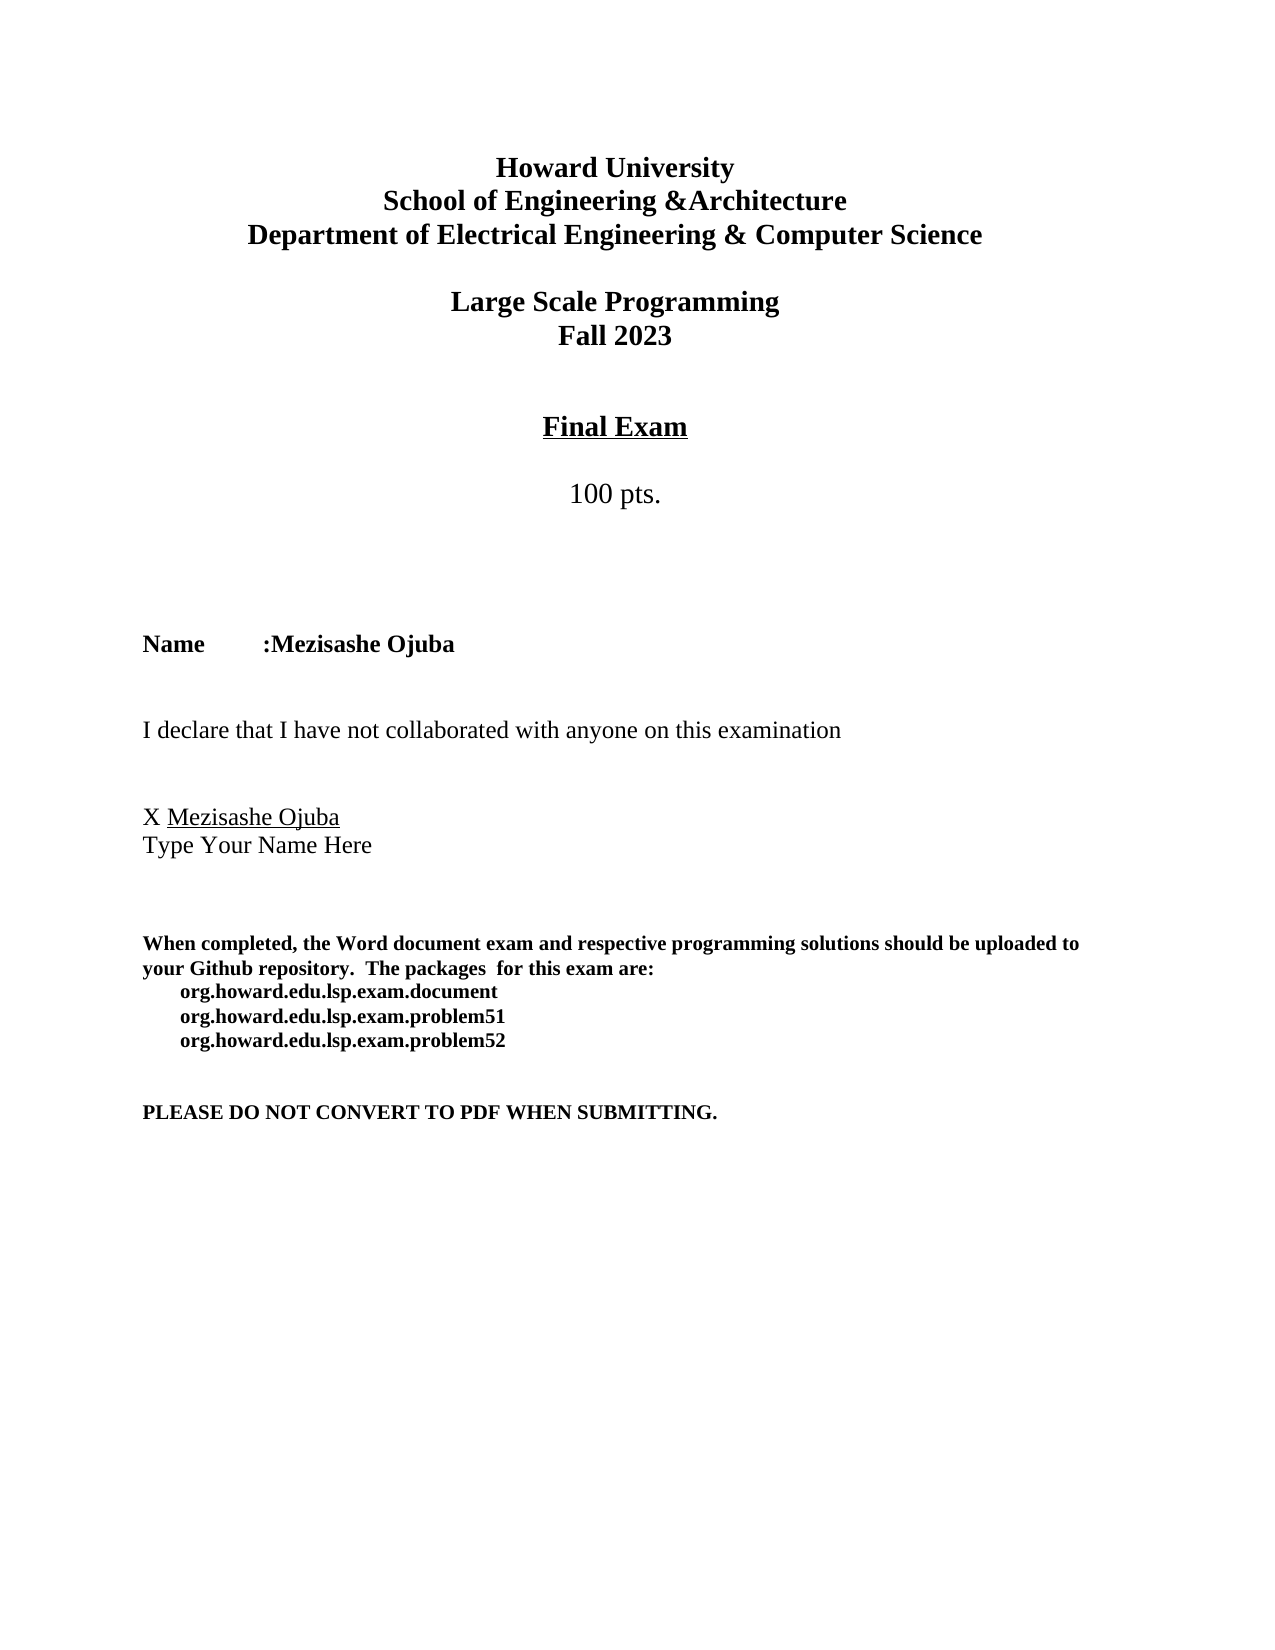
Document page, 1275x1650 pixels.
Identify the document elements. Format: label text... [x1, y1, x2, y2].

text org.howard.edu.lsp.exam.document [180, 979, 1087, 1003]
text Fall 2023 [142, 318, 1087, 351]
text Name :Mezisashe Ojuba [142, 629, 1087, 658]
text PLEASE DO NOT CONVERT TO PDF WHEN SUBMITTING. [142, 1100, 1087, 1124]
text Large Scale Programming [142, 284, 1087, 318]
text X Mezisashe Ojuba [142, 802, 1087, 830]
text your Github repository. The packages for this exam are: [142, 955, 1087, 979]
text Final Exam [142, 409, 1087, 442]
text org.howard.edu.lsp.exam.problem52 [180, 1028, 1087, 1052]
text When completed, the Word document exam and respective programming solutions should be uploaded to [142, 931, 1087, 955]
text Department of Electrical Engineering & Computer Science [142, 217, 1087, 251]
text 100 pts. [142, 476, 1087, 509]
text School of Engineering &Architecture [142, 183, 1087, 217]
text Howard University [142, 150, 1087, 183]
text org.howard.edu.lsp.exam.problem51 [180, 1003, 1087, 1028]
text I declare that I have not collaborated with anyone on this examination [142, 715, 1087, 744]
text Type Your Name Here [142, 830, 1087, 859]
